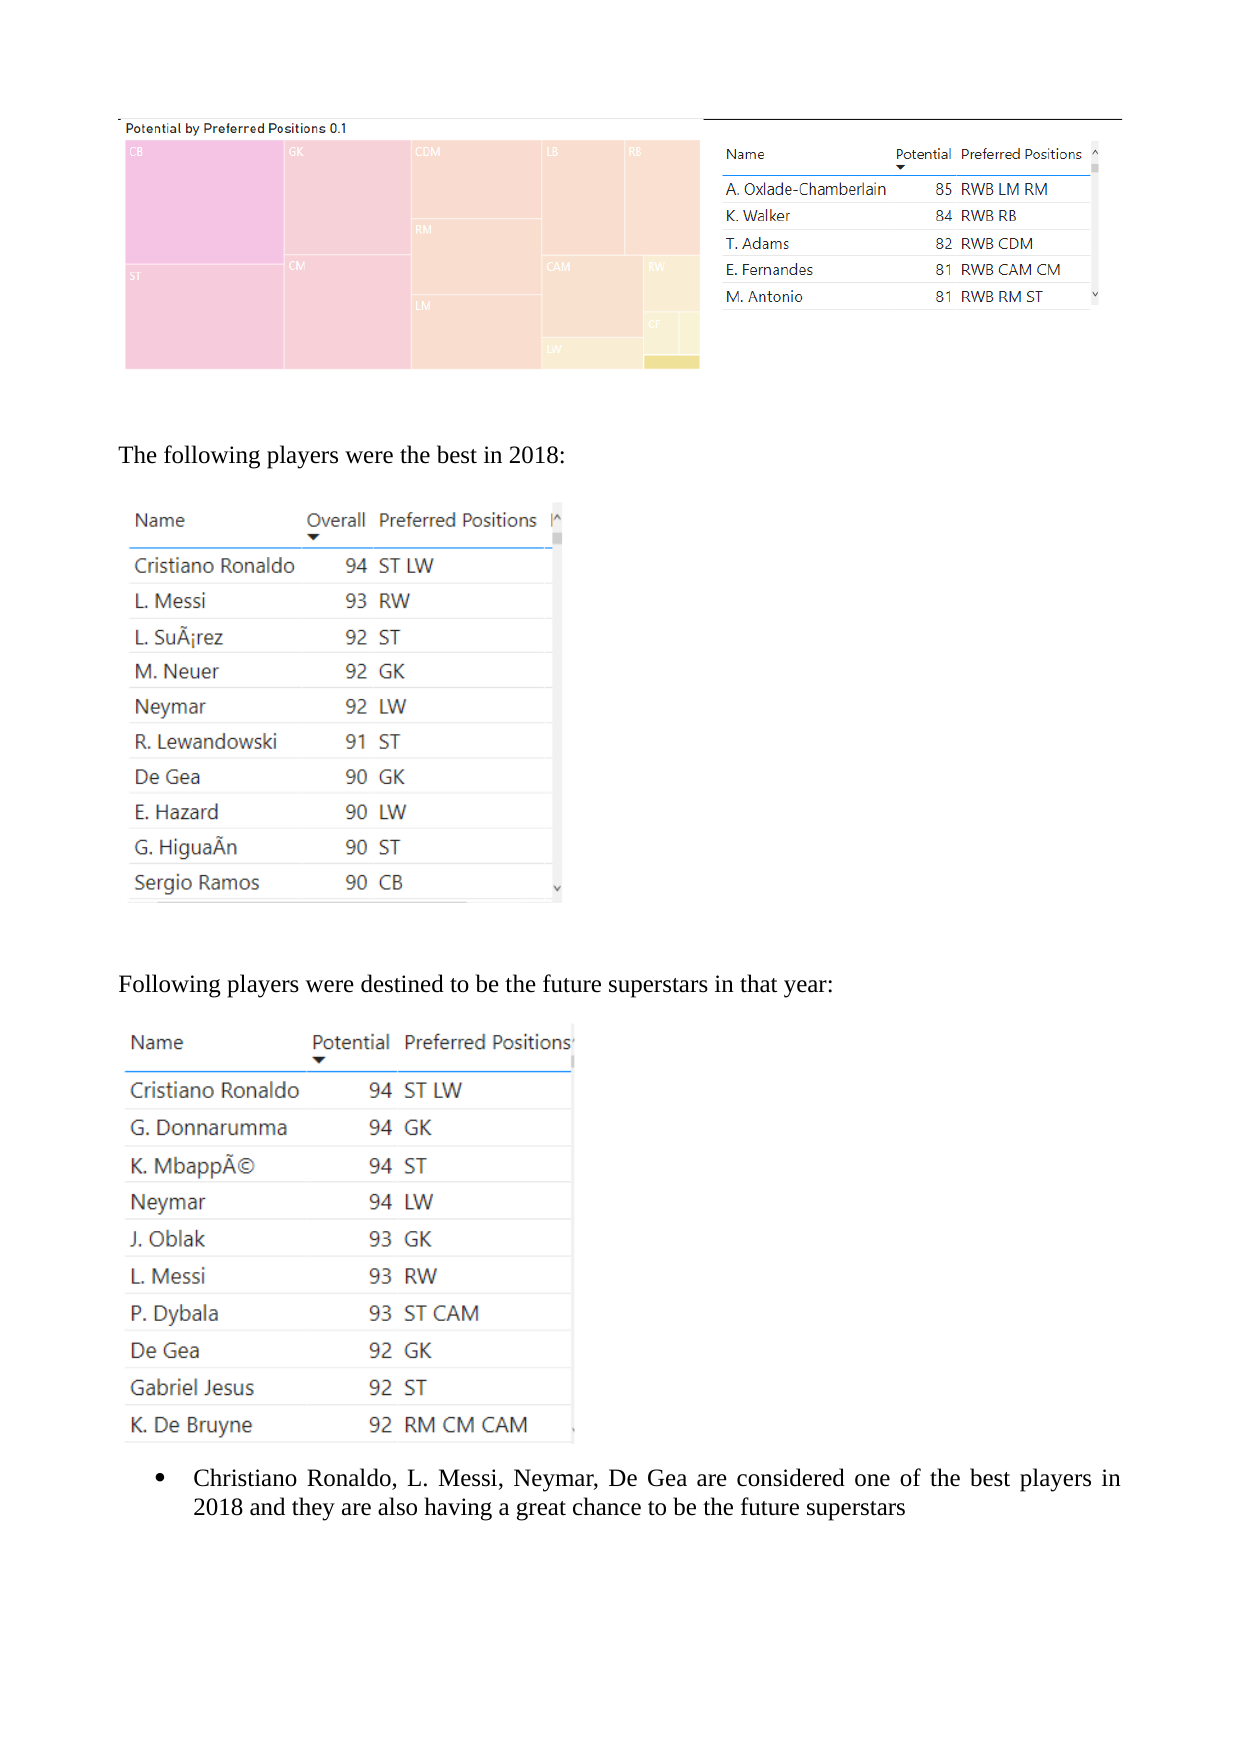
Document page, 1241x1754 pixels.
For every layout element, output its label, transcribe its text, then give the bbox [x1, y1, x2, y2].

text Following players were destined to be the future superstars in that year: [118, 969, 1122, 998]
picture [118, 488, 567, 903]
picture [118, 1017, 575, 1444]
picture [118, 118, 1123, 375]
text The following players were the best in 2018: [118, 441, 1122, 469]
list Christiano Ronaldo, L. Messi, Neymar, De Gea are considered one of the best players in 2018 and they are also having a great chance to be the future superstars [156, 1463, 1122, 1520]
